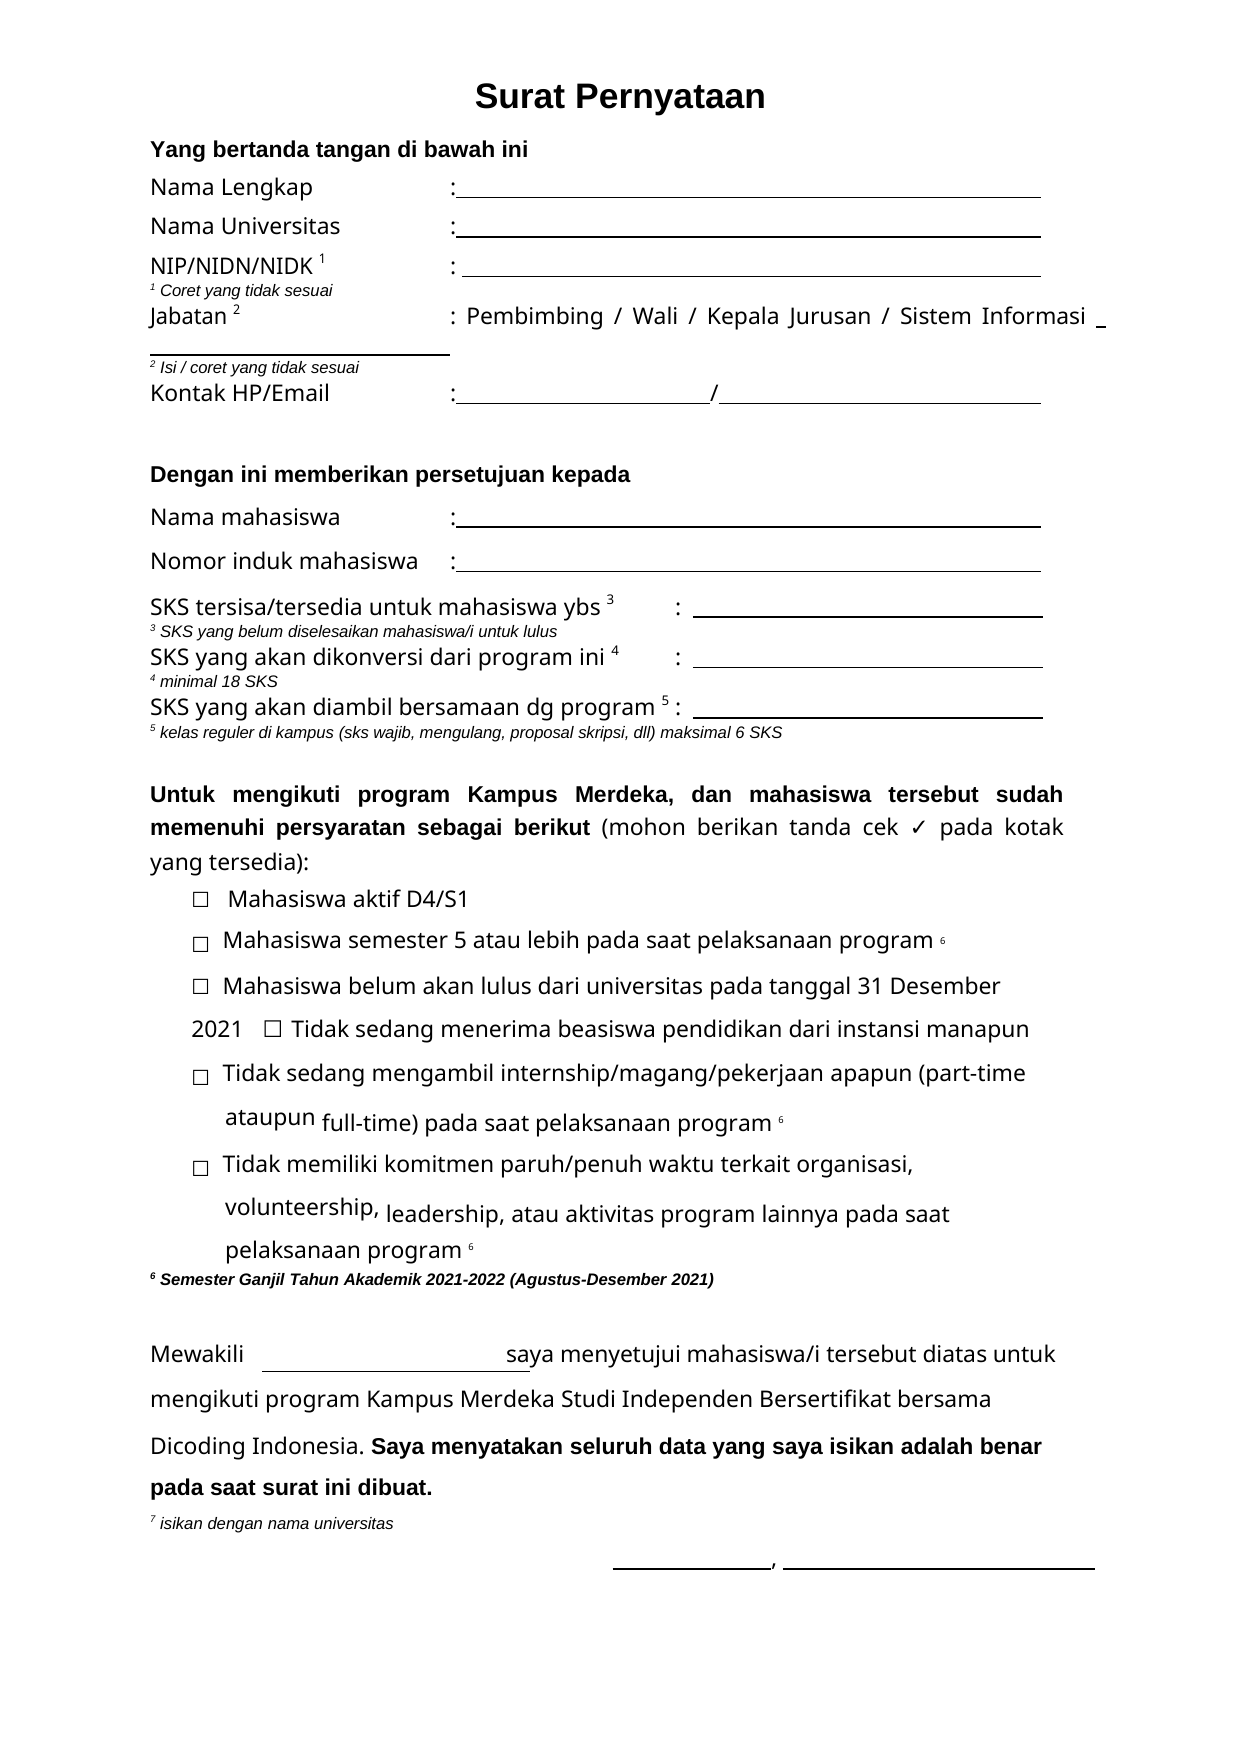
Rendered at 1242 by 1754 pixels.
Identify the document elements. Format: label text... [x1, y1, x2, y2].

text SKS yang akan dikonversi dari program ini 4 : [150, 641, 1106, 672]
text Mewakili saya menyetujui mahasiswa/i tersebut diatas untuk [150, 1338, 1106, 1370]
text 7 isikan dengan nama universitas [150, 1513, 1106, 1533]
text SKS yang akan diambil bersamaan dg program 5 : [150, 691, 1106, 723]
text 4 minimal 18 SKS [150, 672, 1106, 691]
text 1 Coret yang tidak sesuai [150, 281, 1106, 300]
text Mahasiswa belum akan lulus dari universitas pada tanggal 31 Desember 2021 Tidak sedang menerima beasiswa pendidikan dari instansi manapun [191, 969, 1031, 1047]
text Jabatan 2 : Pembimbing / Wali / Kepala Jurusan / Sistem Informasi [150, 300, 1106, 358]
text Nama mahasiswa : [150, 501, 1106, 532]
text Mahasiswa semester 5 atau lebih pada saat pelaksanaan program 6 [191, 924, 1106, 962]
text Tidak sedang mengambil internship/magang/pekerjaan apapun (part-time ataupun full-time) pada saat pelaksanaan program 6 [191, 1057, 1058, 1138]
text 5 kelas reguler di kampus (sks wajib, mengulang, proposal skripsi, dll) maksimal 6 SKS [150, 723, 1106, 742]
text Nama Lengkap : Nama Universitas : NIP/NIDN/NIDK 1 : [150, 162, 1041, 281]
subtitle Yang bertanda tangan di bawah ini [150, 136, 1106, 162]
text Tidak memiliki komitmen paruh/penuh waktu terkait organisasi, volunteership, leadership, atau aktivitas program lainnya pada saat pelaksanaan program 6 [191, 1147, 1031, 1265]
text Nomor induk mahasiswa : [150, 545, 1106, 576]
text SKS tersisa/tersedia untuk mahasiswa ybs 3 : [150, 591, 1106, 622]
text Kontak HP/Email : / [150, 377, 1106, 408]
title Surat Pernyataan [473, 75, 768, 116]
subtitle Dengan ini memberikan persetujuan kepada [150, 461, 1106, 487]
text 3 SKS yang belum diselesaikan mahasiswa/i untuk lulus [150, 622, 1106, 641]
text 2 Isi / coret yang tidak sesuai [150, 358, 1106, 377]
text 6 Semester Ganjil Tahun Akademik 2021-2022 (Agustus-Desember 2021) [150, 1270, 1106, 1289]
text Mahasiswa aktif D4/S1 [191, 883, 1106, 917]
text Untuk mengikuti program Kampus Merdeka, dan mahasiswa tersebut sudah memenuhi persyaratan sebagai berikut (mohon berikan tanda cek ✓ pada kotak yang tersedia): [150, 781, 1064, 877]
text mengikuti program Kampus Merdeka Studi Independen Bersertifikat bersama Dicoding Indonesia. Saya menyatakan seluruh data yang saya isikan adalah benar pada saat surat ini dibuat. [150, 1383, 1093, 1500]
text , [612, 1542, 1106, 1573]
